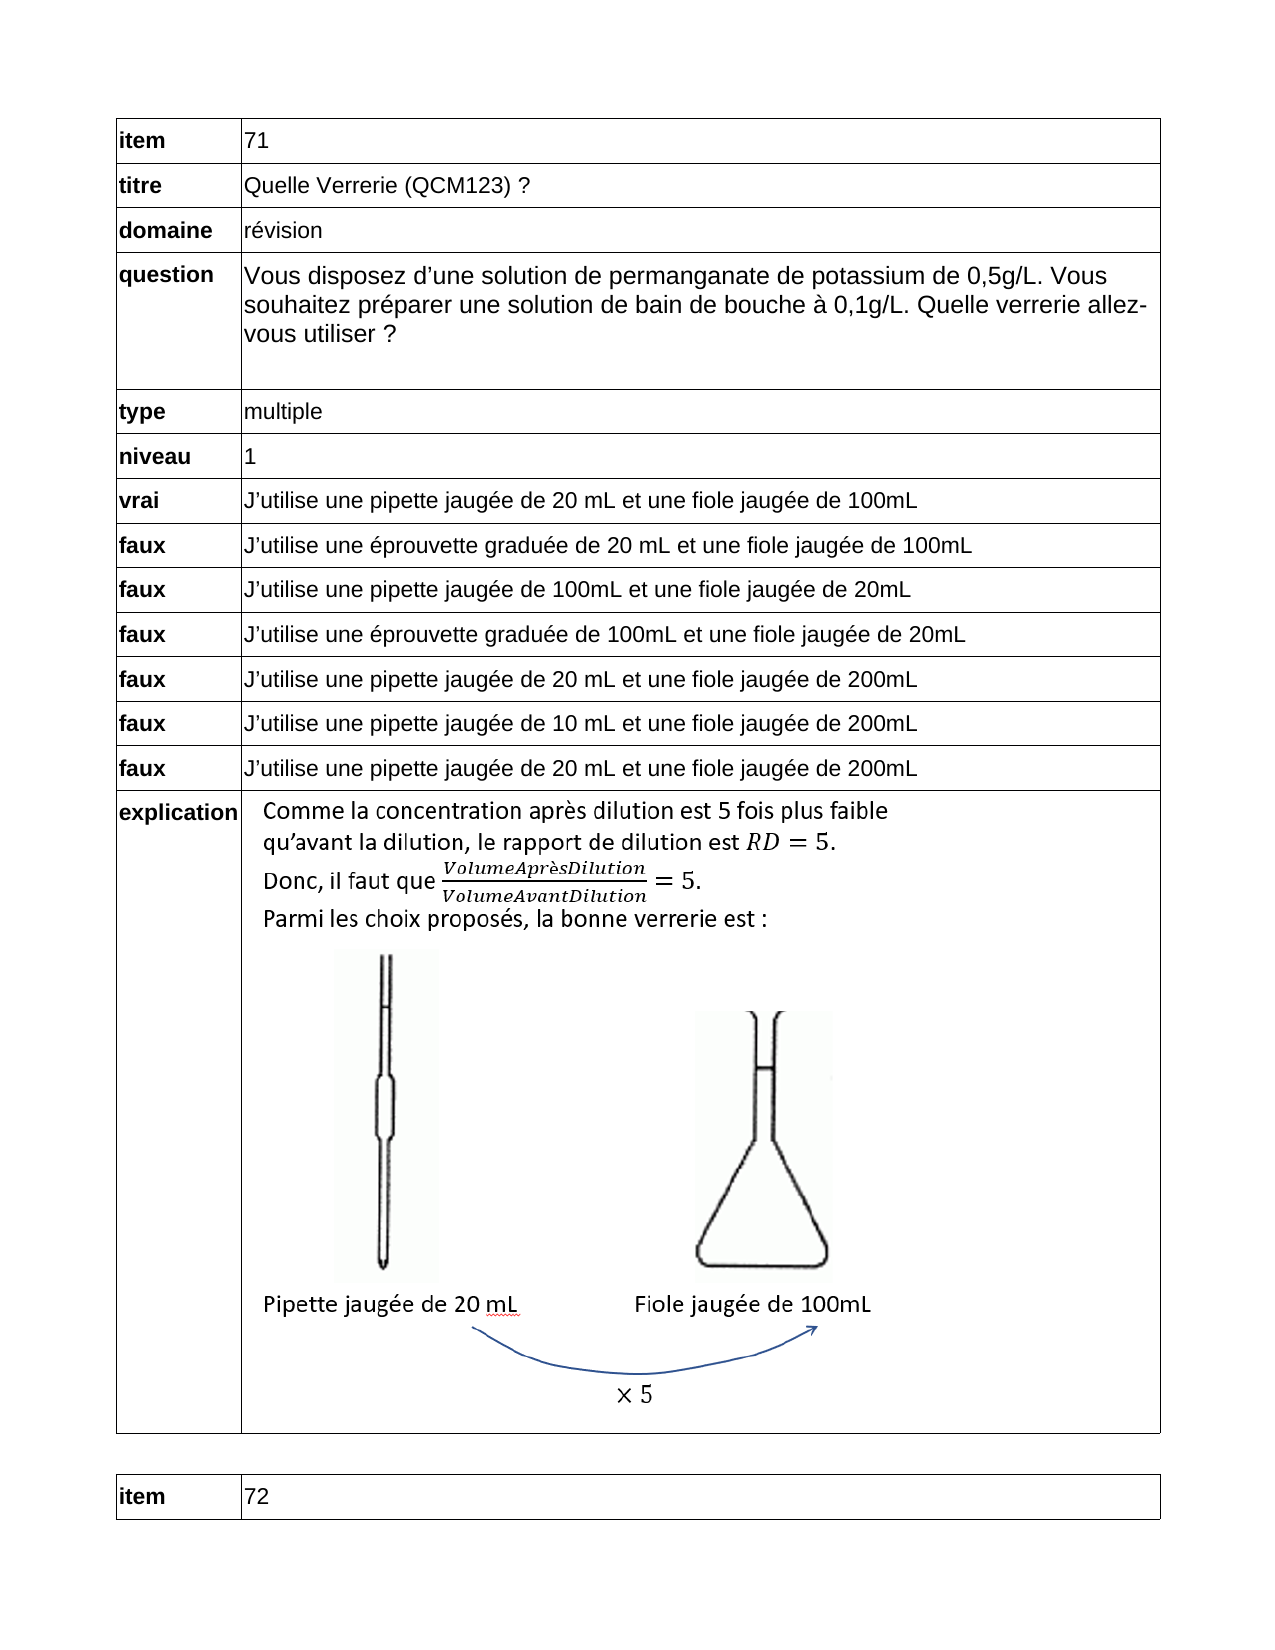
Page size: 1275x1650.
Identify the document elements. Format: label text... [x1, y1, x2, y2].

table_cell J’utilise une pipette jaugée de 20 mL et une fiole jaugée de 200mL [242, 657, 1160, 701]
table_cell faux [117, 657, 241, 701]
table_cell faux [117, 524, 241, 567]
picture [243, 793, 893, 1410]
table_cell faux [117, 746, 241, 790]
table_cell faux [117, 568, 241, 612]
table_cell faux [117, 613, 241, 656]
table_header item [117, 119, 241, 163]
table_cell J’utilise une pipette jaugée de 20 mL et une fiole jaugée de 200mL [242, 746, 1160, 790]
table_cell [242, 791, 1160, 1433]
table_cell J’utilise une pipette jaugée de 20 mL et une fiole jaugée de 100mL [242, 479, 1160, 522]
table_cell vrai [117, 479, 241, 522]
table_header item [117, 1475, 241, 1518]
table_cell explication [117, 791, 241, 1433]
table_header 72 [242, 1475, 1160, 1518]
table_header 71 [242, 119, 1160, 163]
table_cell J’utilise une pipette jaugée de 10 mL et une fiole jaugée de 200mL [242, 702, 1160, 745]
table_cell J’utilise une pipette jaugée de 100mL et une fiole jaugée de 20mL [242, 568, 1160, 612]
table_cell faux [117, 702, 241, 745]
table_cell multiple [242, 390, 1160, 433]
table_cell titre [117, 164, 241, 207]
table_cell J’utilise une éprouvette graduée de 20 mL et une fiole jaugée de 100mL [242, 524, 1160, 567]
table_cell question [117, 253, 241, 389]
table_cell Vous disposez d’une solution de permanganate de potassium de 0,5g/L. Vous souhaitez préparer une solution de bain de bouche à 0,1g/L. Quelle verrerie allez-vous utiliser ? [242, 253, 1160, 389]
table_cell J’utilise une éprouvette graduée de 100mL et une fiole jaugée de 20mL [242, 613, 1160, 656]
table_cell Quelle Verrerie (QCM123) ? [242, 164, 1160, 207]
table_cell type [117, 390, 241, 433]
table_cell domaine [117, 208, 241, 252]
table_cell niveau [117, 434, 241, 478]
table_cell révision [242, 208, 1160, 252]
table_cell 1 [242, 434, 1160, 478]
